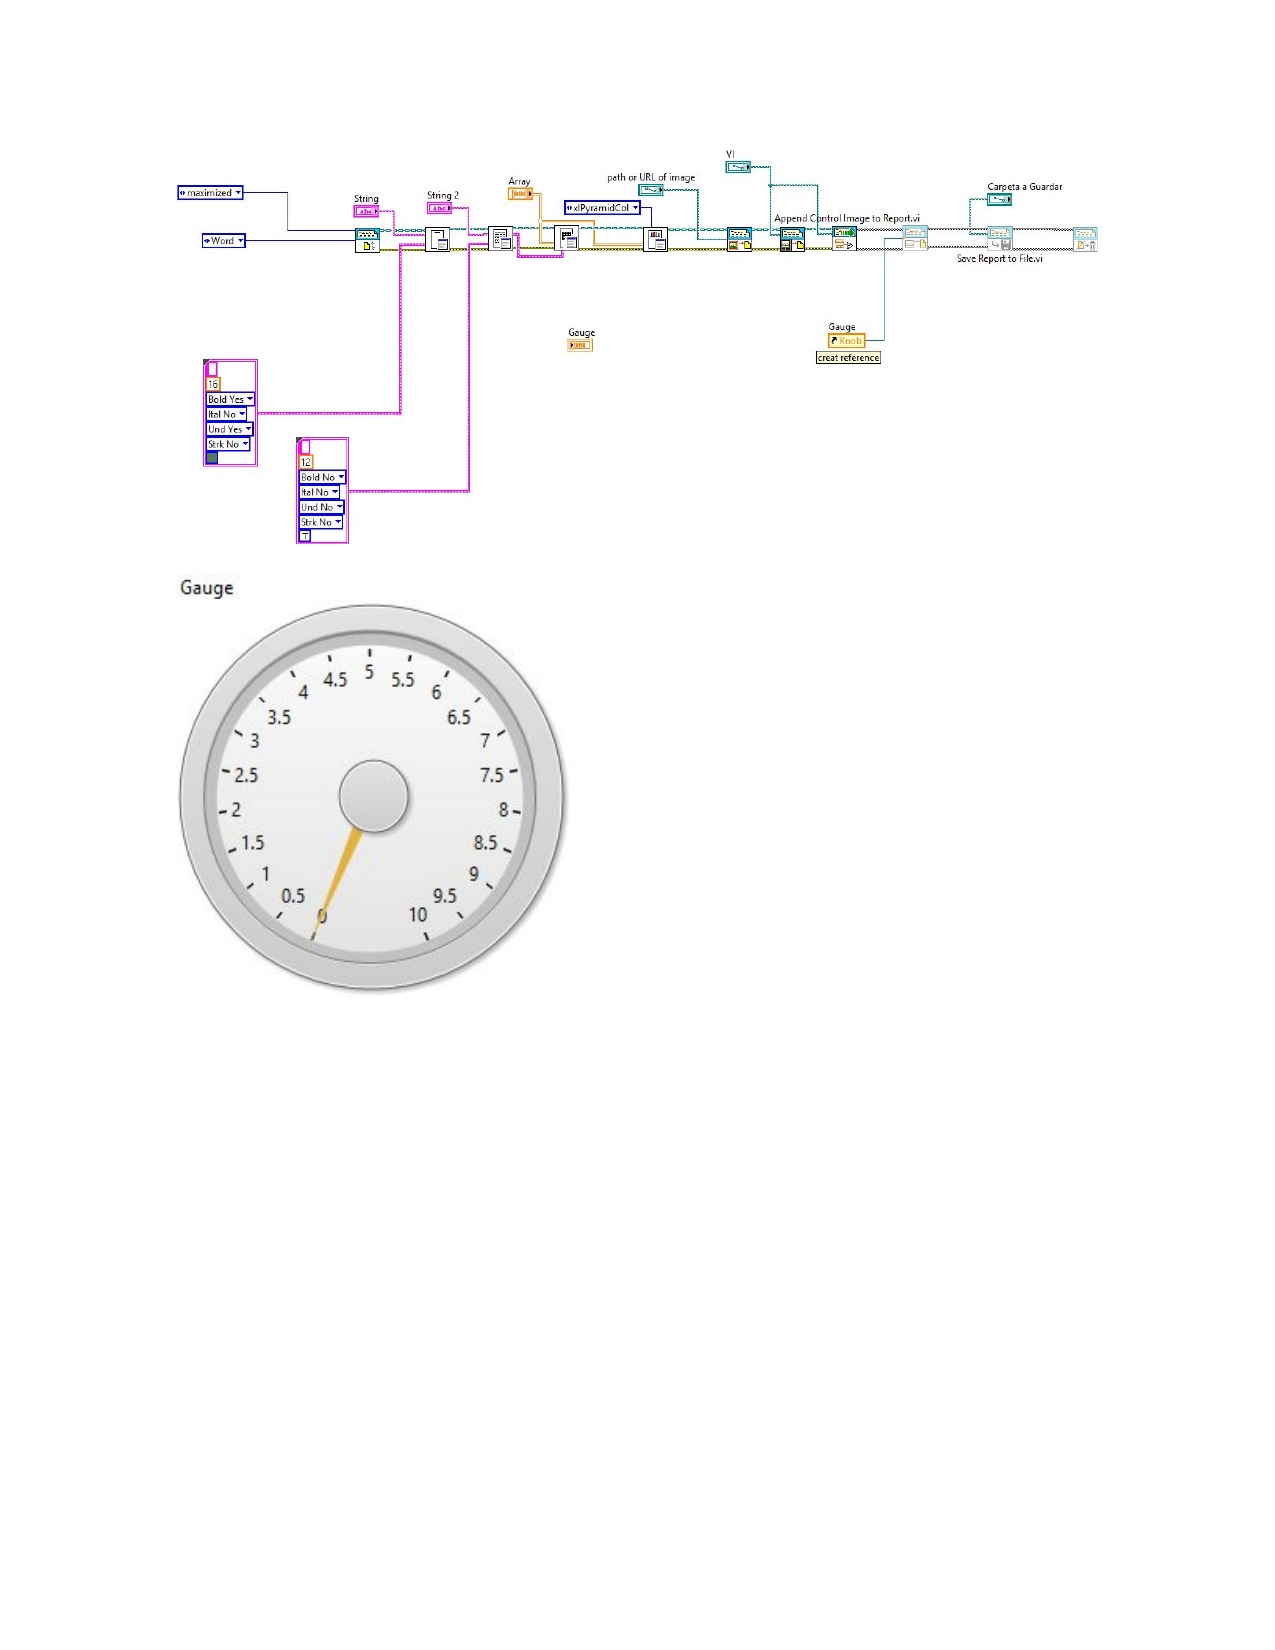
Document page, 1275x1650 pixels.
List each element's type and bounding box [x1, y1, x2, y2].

picture [177, 147, 1098, 544]
picture [177, 574, 571, 997]
